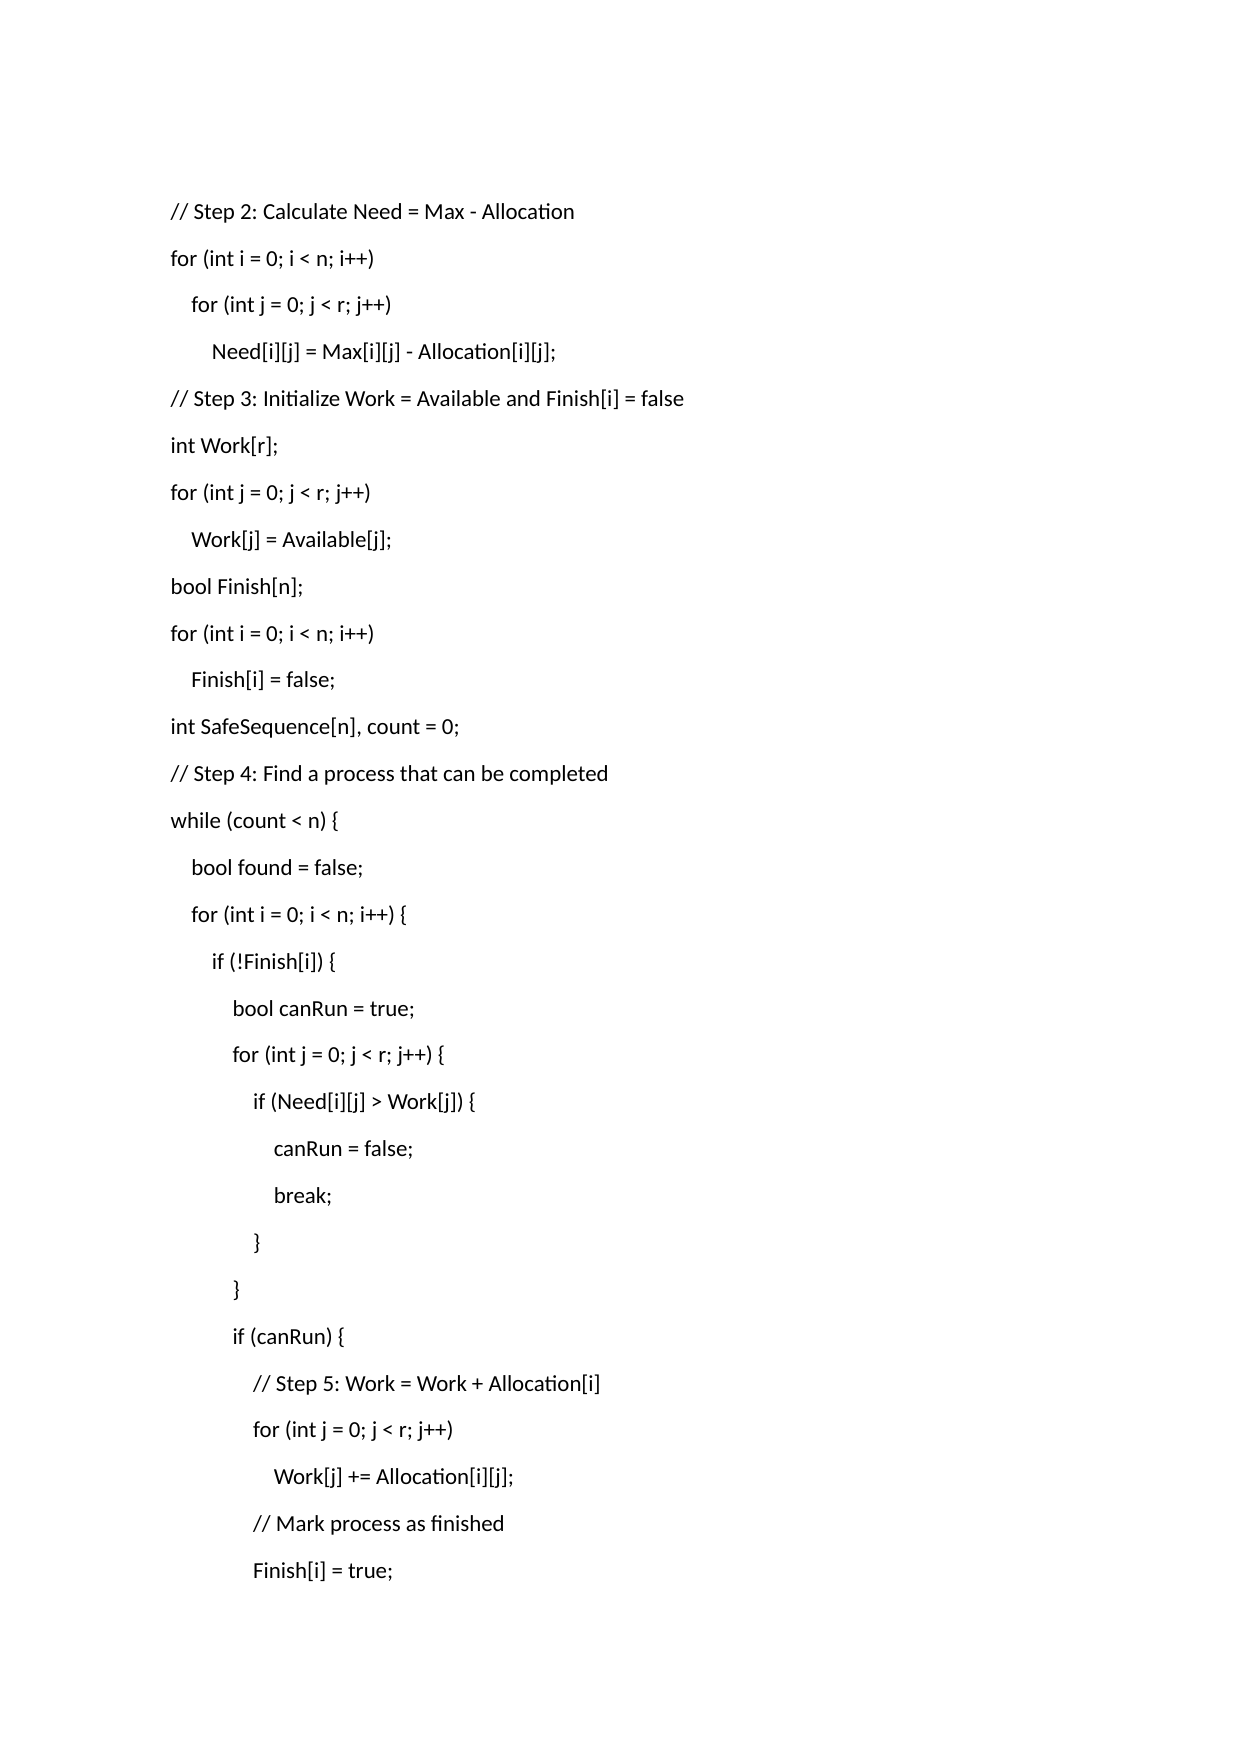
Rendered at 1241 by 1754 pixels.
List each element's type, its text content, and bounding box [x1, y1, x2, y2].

text while (count < n) { [150, 806, 1090, 834]
text for (int i = 0; i < n; i++) { [150, 900, 1090, 928]
text Work[j] += Allocation[i][j]; [150, 1462, 1090, 1491]
text for (int j = 0; j < r; j++) [150, 291, 1090, 319]
text for (int i = 0; i < n; i++) [150, 619, 1090, 647]
text Finish[i] = true; [150, 1556, 1090, 1584]
text // Step 4: Find a process that can be completed [150, 759, 1090, 787]
text Finish[i] = false; [150, 666, 1090, 694]
text bool Finish[n]; [150, 572, 1090, 600]
text // Mark process as finished [150, 1509, 1090, 1537]
text } [150, 1228, 1090, 1256]
text if (Need[i][j] > Work[j]) { [150, 1087, 1090, 1116]
text for (int j = 0; j < r; j++) [150, 1416, 1090, 1444]
text int Work[r]; [150, 431, 1090, 459]
text Work[j] = Available[j]; [150, 525, 1090, 553]
text // Step 3: Initialize Work = Available and Finish[i] = false [150, 384, 1090, 412]
text // Step 5: Work = Work + Allocation[i] [150, 1369, 1090, 1397]
text for (int j = 0; j < r; j++) [150, 478, 1090, 506]
text } [150, 1275, 1090, 1303]
text for (int i = 0; i < n; i++) [150, 244, 1090, 272]
text // Step 2: Calculate Need = Max - Allocation [150, 197, 1090, 225]
text canRun = false; [150, 1134, 1090, 1162]
text bool found = false; [150, 853, 1090, 881]
text int SafeSequence[n], count = 0; [150, 712, 1090, 741]
text if (canRun) { [150, 1322, 1090, 1350]
text for (int j = 0; j < r; j++) { [150, 1041, 1090, 1069]
text if (!Finish[i]) { [150, 947, 1090, 975]
text bool canRun = true; [150, 994, 1090, 1022]
text Need[i][j] = Max[i][j] - Allocation[i][j]; [150, 337, 1090, 366]
text break; [150, 1181, 1090, 1209]
